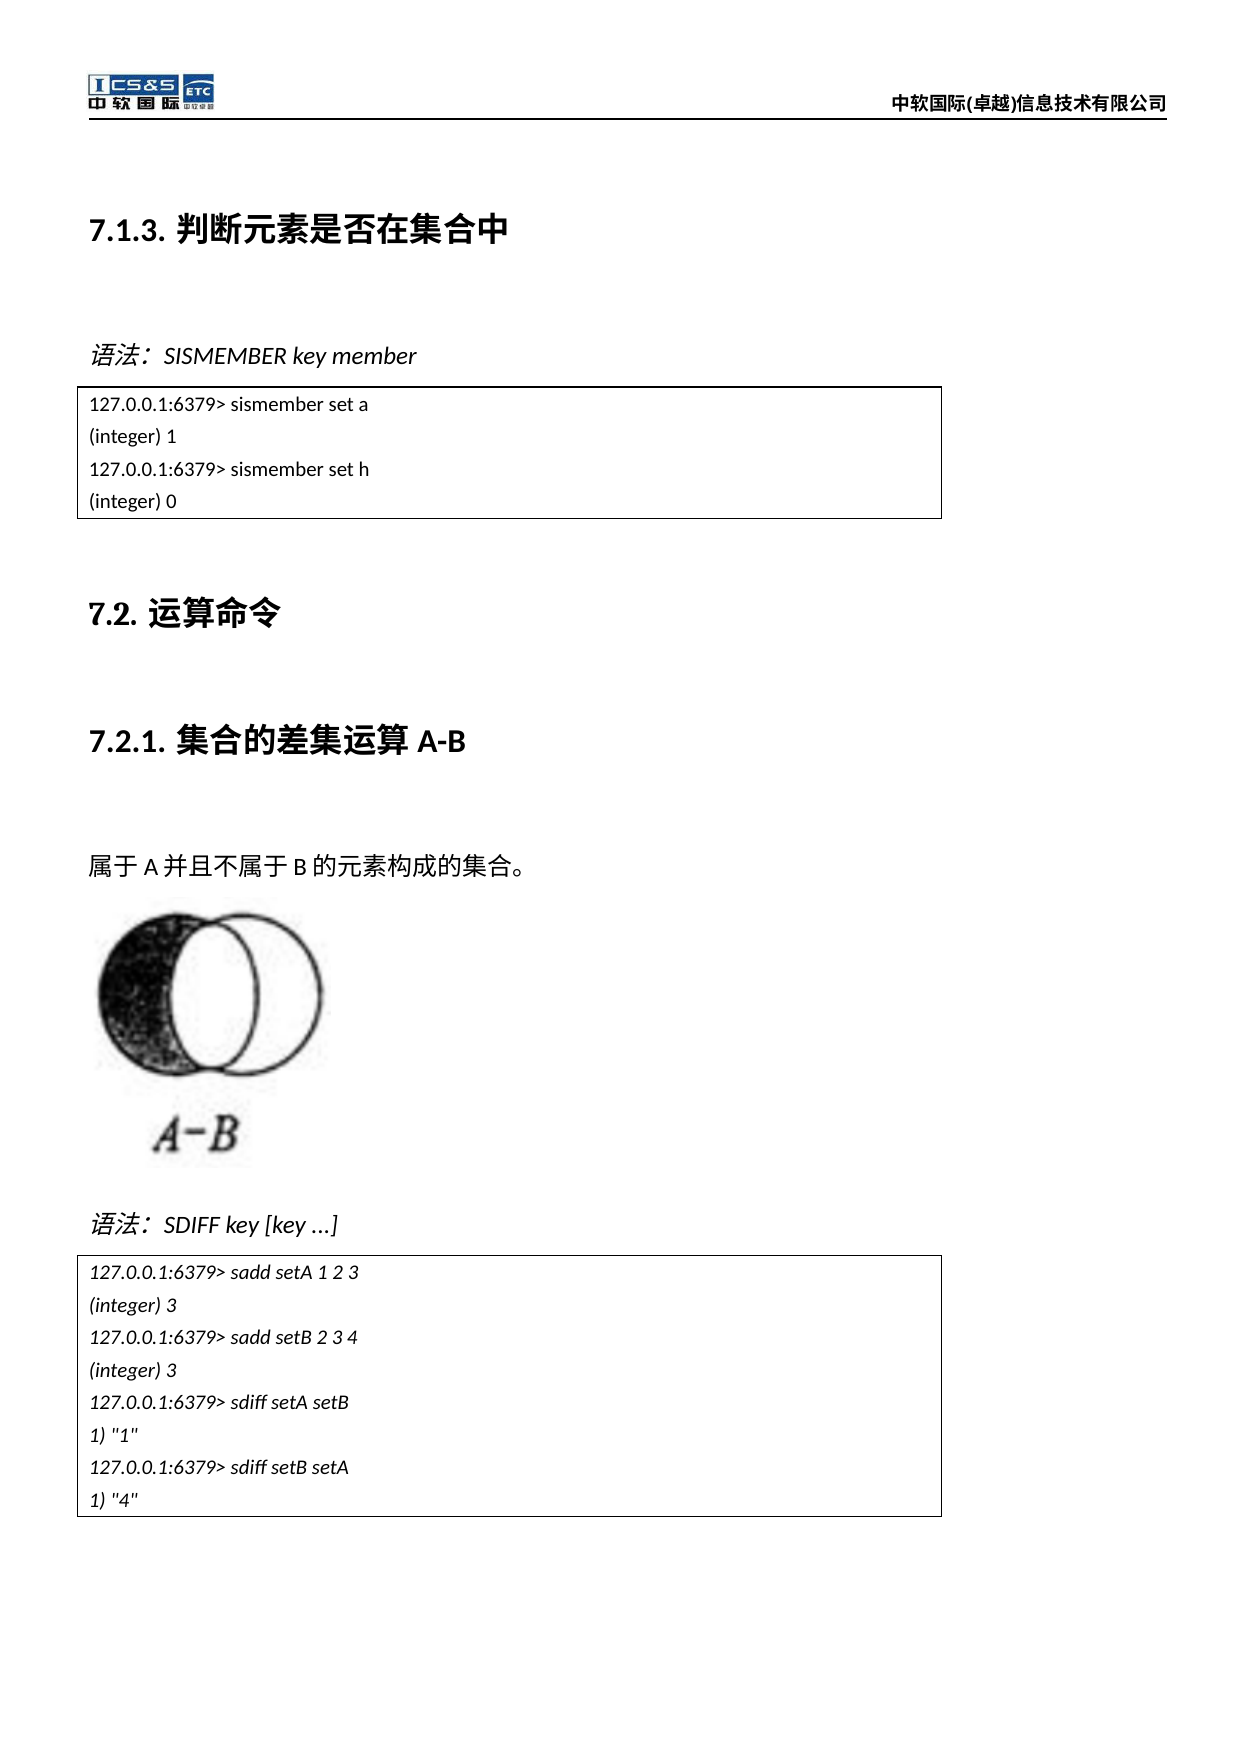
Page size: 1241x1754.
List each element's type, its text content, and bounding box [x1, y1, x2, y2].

picture [85, 70, 215, 112]
table_header 127.0.0.1:6379> sadd setA 1 2 3 (integer) 3 127.0.0.1:6379> sadd setB 2 3 4 (integer) 3 127.0.0.1:6379> sdiff setA setB 1) "1" 127.0.0.1:6379> sdiff setB setA 1) "4" [78, 1256, 941, 1516]
text 判断元素是否在集合中 [89, 194, 1167, 259]
picture [88, 897, 331, 1168]
table_header 127.0.0.1:6379> sismember set a (integer) 1 127.0.0.1:6379> sismember set h (integer) 0 [78, 388, 941, 517]
text 属于A并且不属于B的元素构成的集合。 [89, 832, 1167, 897]
text 运算命令 [89, 578, 1167, 643]
text 集合的差集运算 A-B [89, 705, 1167, 770]
text 语法：SDIFF key [key ...] [89, 1190, 1167, 1255]
text 语法：SISMEMBER key member [89, 321, 1167, 386]
